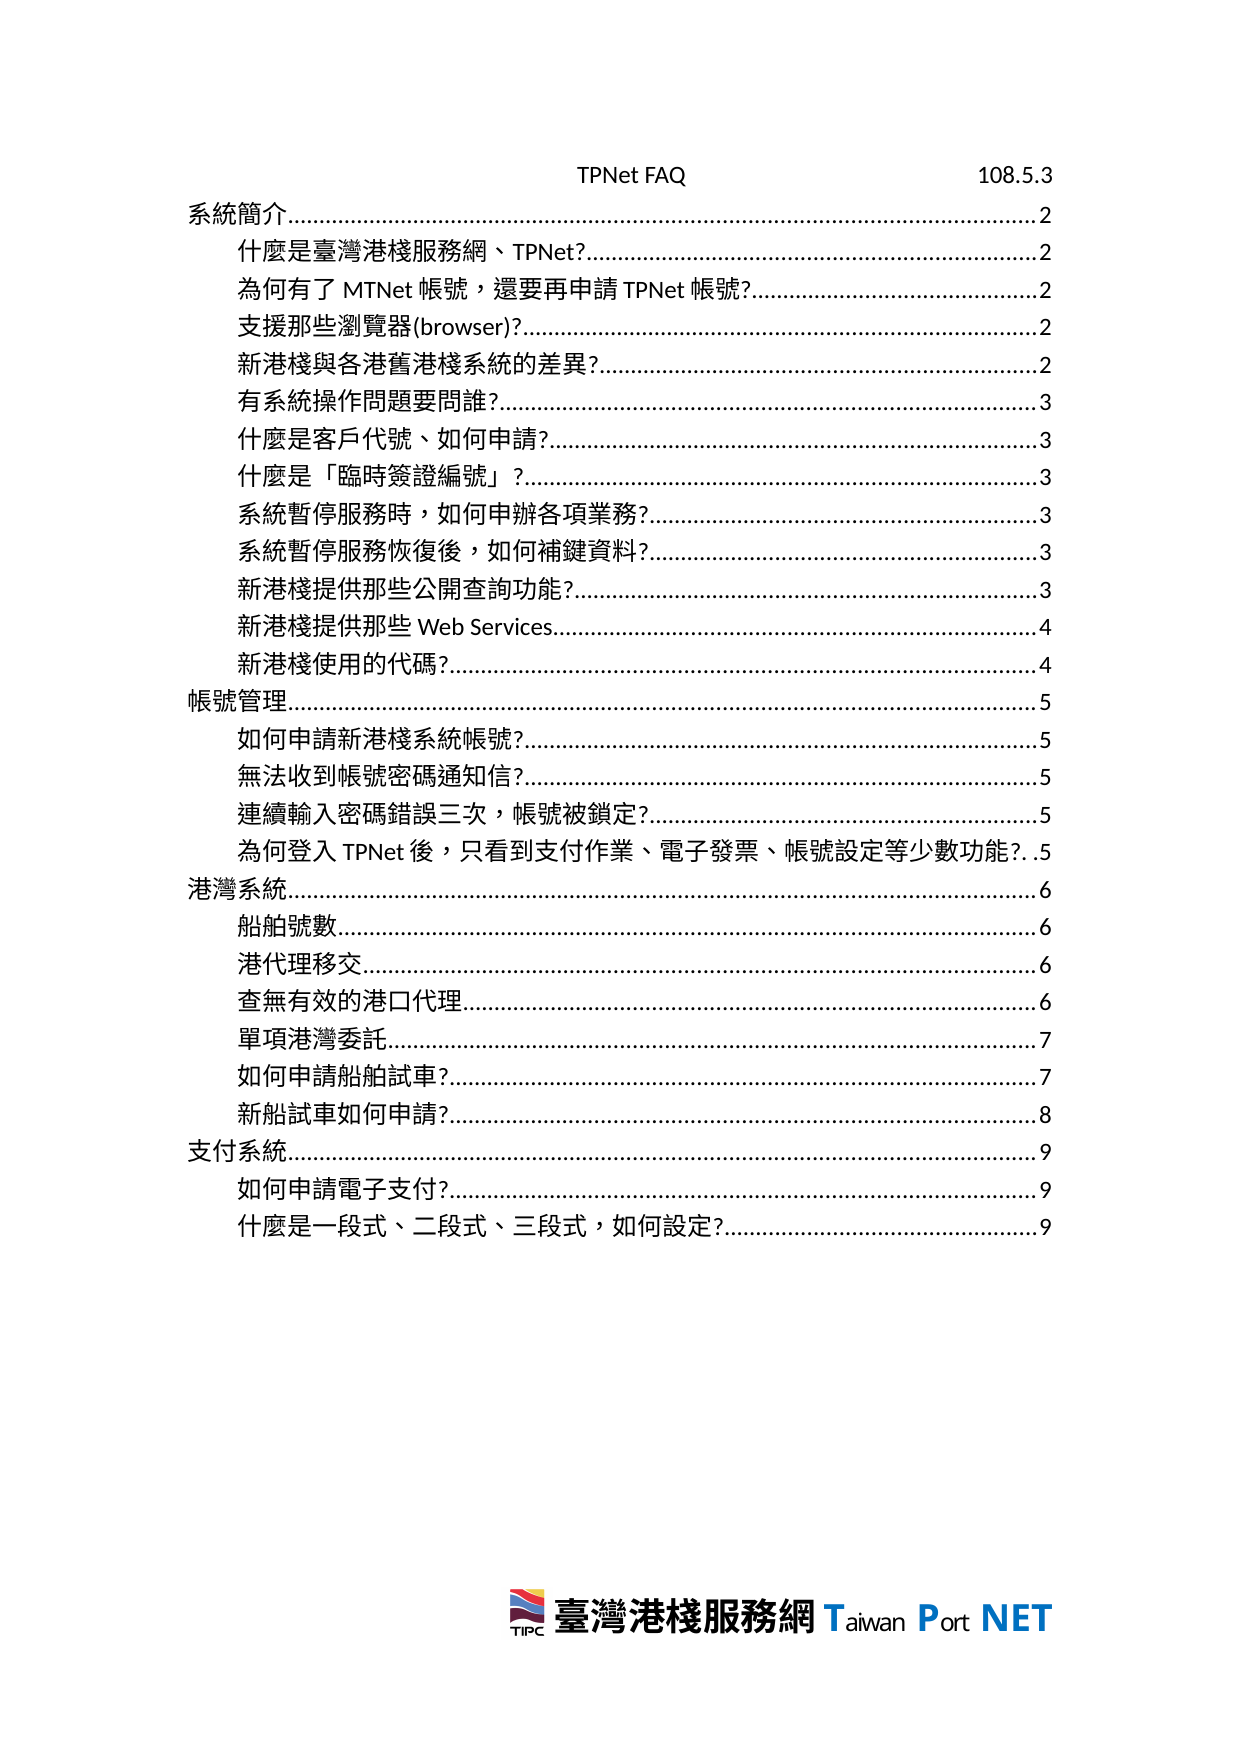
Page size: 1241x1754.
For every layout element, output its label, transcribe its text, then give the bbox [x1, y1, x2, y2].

text 港灣系統 6 [187, 868, 1053, 906]
text 如何申請電子支付? 9 [237, 1168, 1053, 1206]
text 如何申請船舶試車? 7 [237, 1056, 1053, 1093]
text 連續輸入密碼錯誤三次，帳號被鎖定? 5 [237, 793, 1053, 831]
text 如何申請新港棧系統帳號? 5 [237, 718, 1053, 756]
text 查無有效的港口代理 6 [237, 981, 1053, 1018]
text 什麼是「臨時簽證編號」? 3 [237, 456, 1053, 493]
text TPNet FAQ 108.5.3 [187, 156, 1053, 193]
text 新港棧提供那些公開查詢功能? 3 [237, 568, 1053, 606]
text 系統暫停服務時，如何申辦各項業務? 3 [237, 493, 1053, 531]
text 系統簡介 2 [187, 193, 1053, 231]
text 有系統操作問題要問誰? 3 [237, 381, 1053, 418]
text 什麼是臺灣港棧服務網、TPNet? 2 [237, 231, 1053, 268]
text 港代理移交 6 [237, 943, 1053, 981]
text 為何有了MTNet帳號，還要再申請TPNet帳號? 2 [237, 268, 1053, 306]
text 支援那些瀏覽器(browser)? 2 [237, 306, 1053, 343]
text 單項港灣委託 7 [237, 1018, 1053, 1056]
text 系統暫停服務恢復後，如何補鍵資料? 3 [237, 531, 1053, 568]
text 什麼是客戶代號、如何申請? 3 [237, 418, 1053, 456]
text 新港棧與各港舊港棧系統的差異? 2 [237, 343, 1053, 381]
text 船舶號數 6 [237, 906, 1053, 943]
picture [501, 1587, 554, 1640]
text 什麼是一段式、二段式、三段式，如何設定? 9 [237, 1206, 1053, 1243]
text 帳號管理 5 [187, 681, 1053, 718]
text 為何登入TPNet後，只看到支付作業、電子發票、帳號設定等少數功能? 5 [237, 831, 1053, 868]
text 新港棧使用的代碼? 4 [237, 643, 1053, 681]
text 無法收到帳號密碼通知信? 5 [237, 756, 1053, 793]
text 新港棧提供那些Web Services 4 [237, 606, 1053, 643]
text 支付系統 9 [187, 1131, 1053, 1168]
text 新船試車如何申請? 8 [237, 1093, 1053, 1131]
